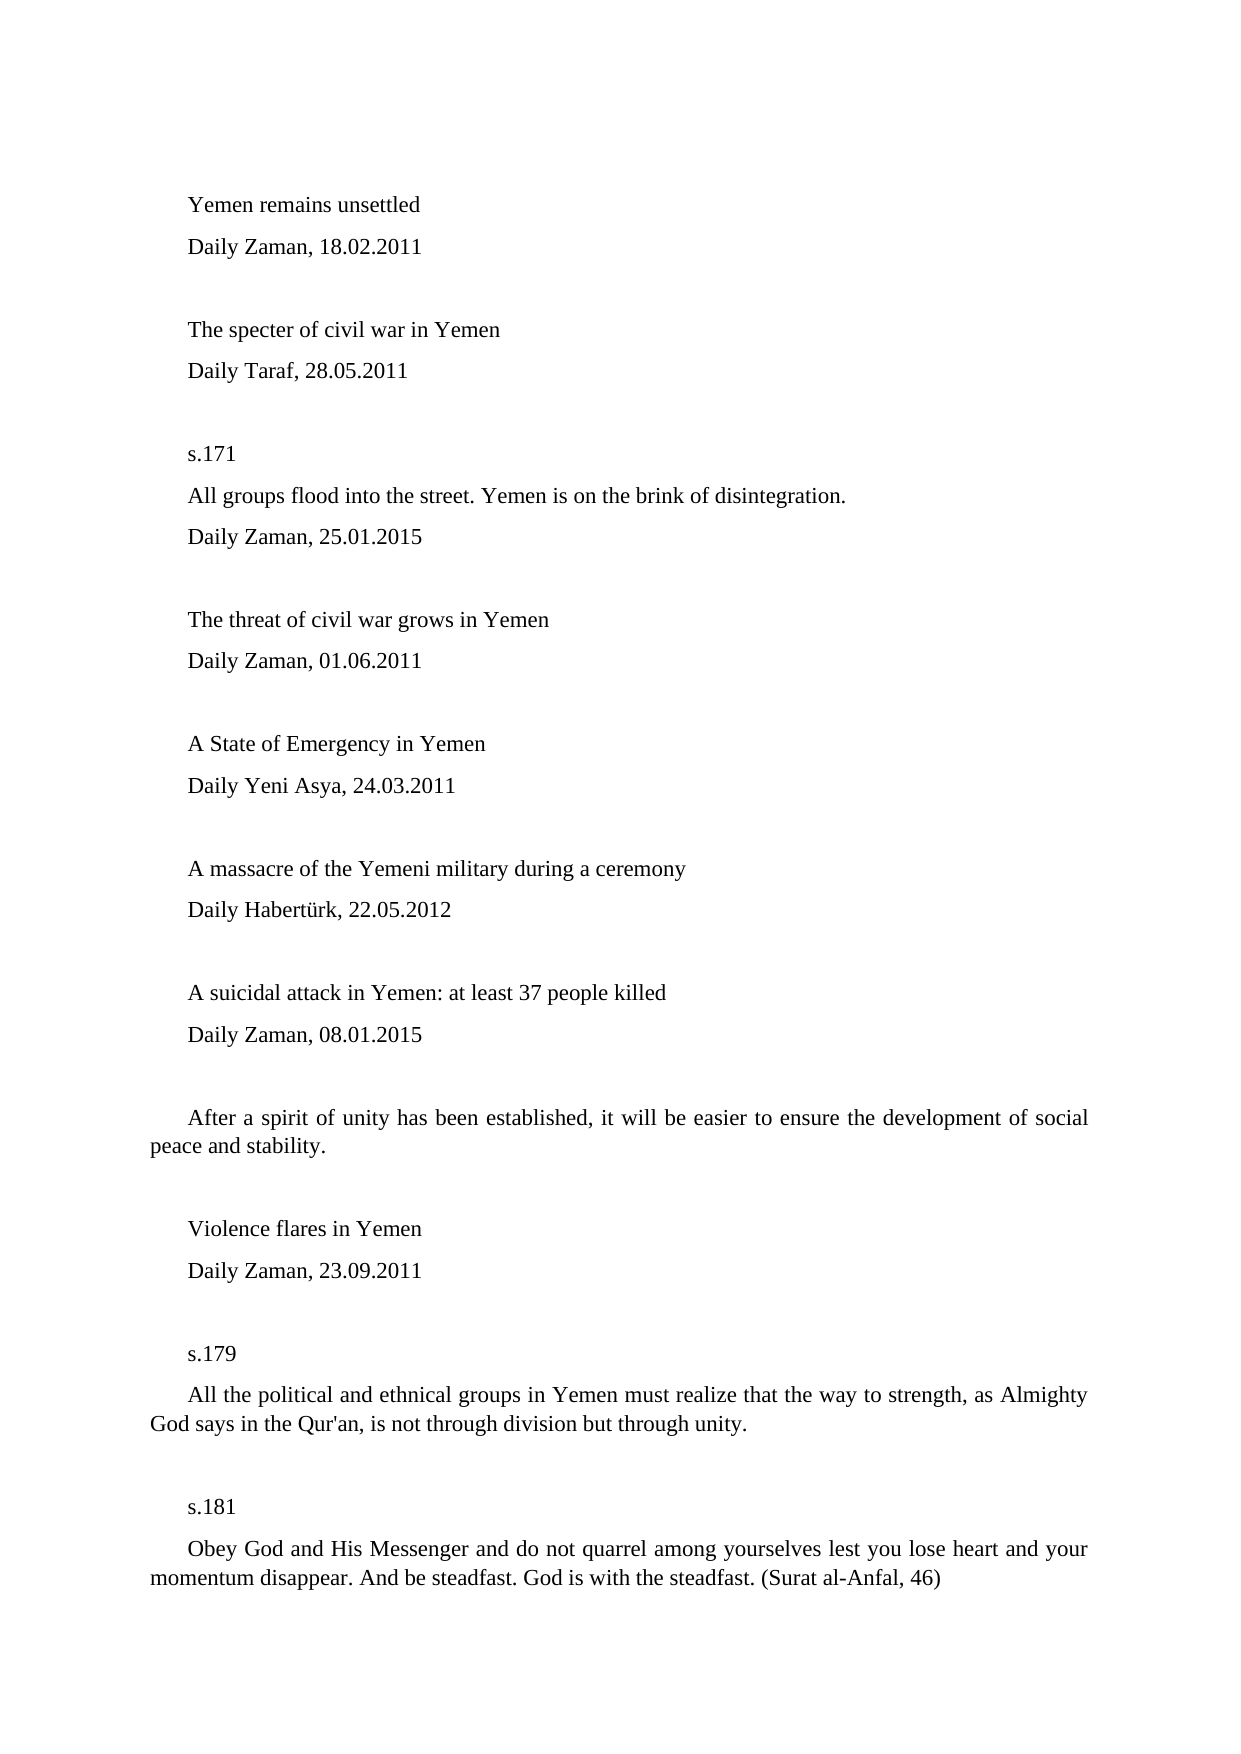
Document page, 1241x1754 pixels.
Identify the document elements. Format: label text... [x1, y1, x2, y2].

text s.181 [150, 1493, 1090, 1519]
text After a spirit of unity has been established, it will be easier to ensure the development of social peace and stability. [150, 1103, 1090, 1159]
text Daily Habertürk, 22.05.2012 [150, 896, 1090, 923]
text Yemen remains unsettled [150, 191, 1090, 218]
text Daily Zaman, 25.01.2015 [150, 523, 1090, 549]
text Violence flares in Yemen [150, 1215, 1090, 1242]
text Daily Zaman, 23.09.2011 [150, 1257, 1090, 1283]
text Obey God and His Messenger and do not quarrel among yourselves lest you lose heart and your momentum disappear. And be steadfast. God is with the steadfast. (Surat al-Anfal, 46) [150, 1534, 1090, 1590]
text All groups flood into the street. Yemen is on the brink of disintegration. [150, 482, 1090, 508]
text s.179 [150, 1340, 1090, 1366]
text The threat of civil war grows in Yemen [150, 606, 1090, 632]
text All the political and ethnical groups in Yemen must realize that the way to strength, as Almighty God says in the Qur'an, is not through division but through unity. [150, 1381, 1090, 1437]
text Daily Zaman, 18.02.2011 [150, 233, 1090, 259]
text Daily Zaman, 08.01.2015 [150, 1021, 1090, 1047]
text The specter of civil war in Yemen [150, 316, 1090, 342]
text A massacre of the Yemeni military during a ceremony [150, 855, 1090, 881]
text Daily Taraf, 28.05.2011 [150, 357, 1090, 384]
text A State of Emergency in Yemen [150, 730, 1090, 757]
text A suicidal attack in Yemen: at least 37 people killed [150, 979, 1090, 1006]
text Daily Yeni Asya, 24.03.2011 [150, 772, 1090, 798]
text s.171 [150, 440, 1090, 467]
text Daily Zaman, 01.06.2011 [150, 647, 1090, 674]
